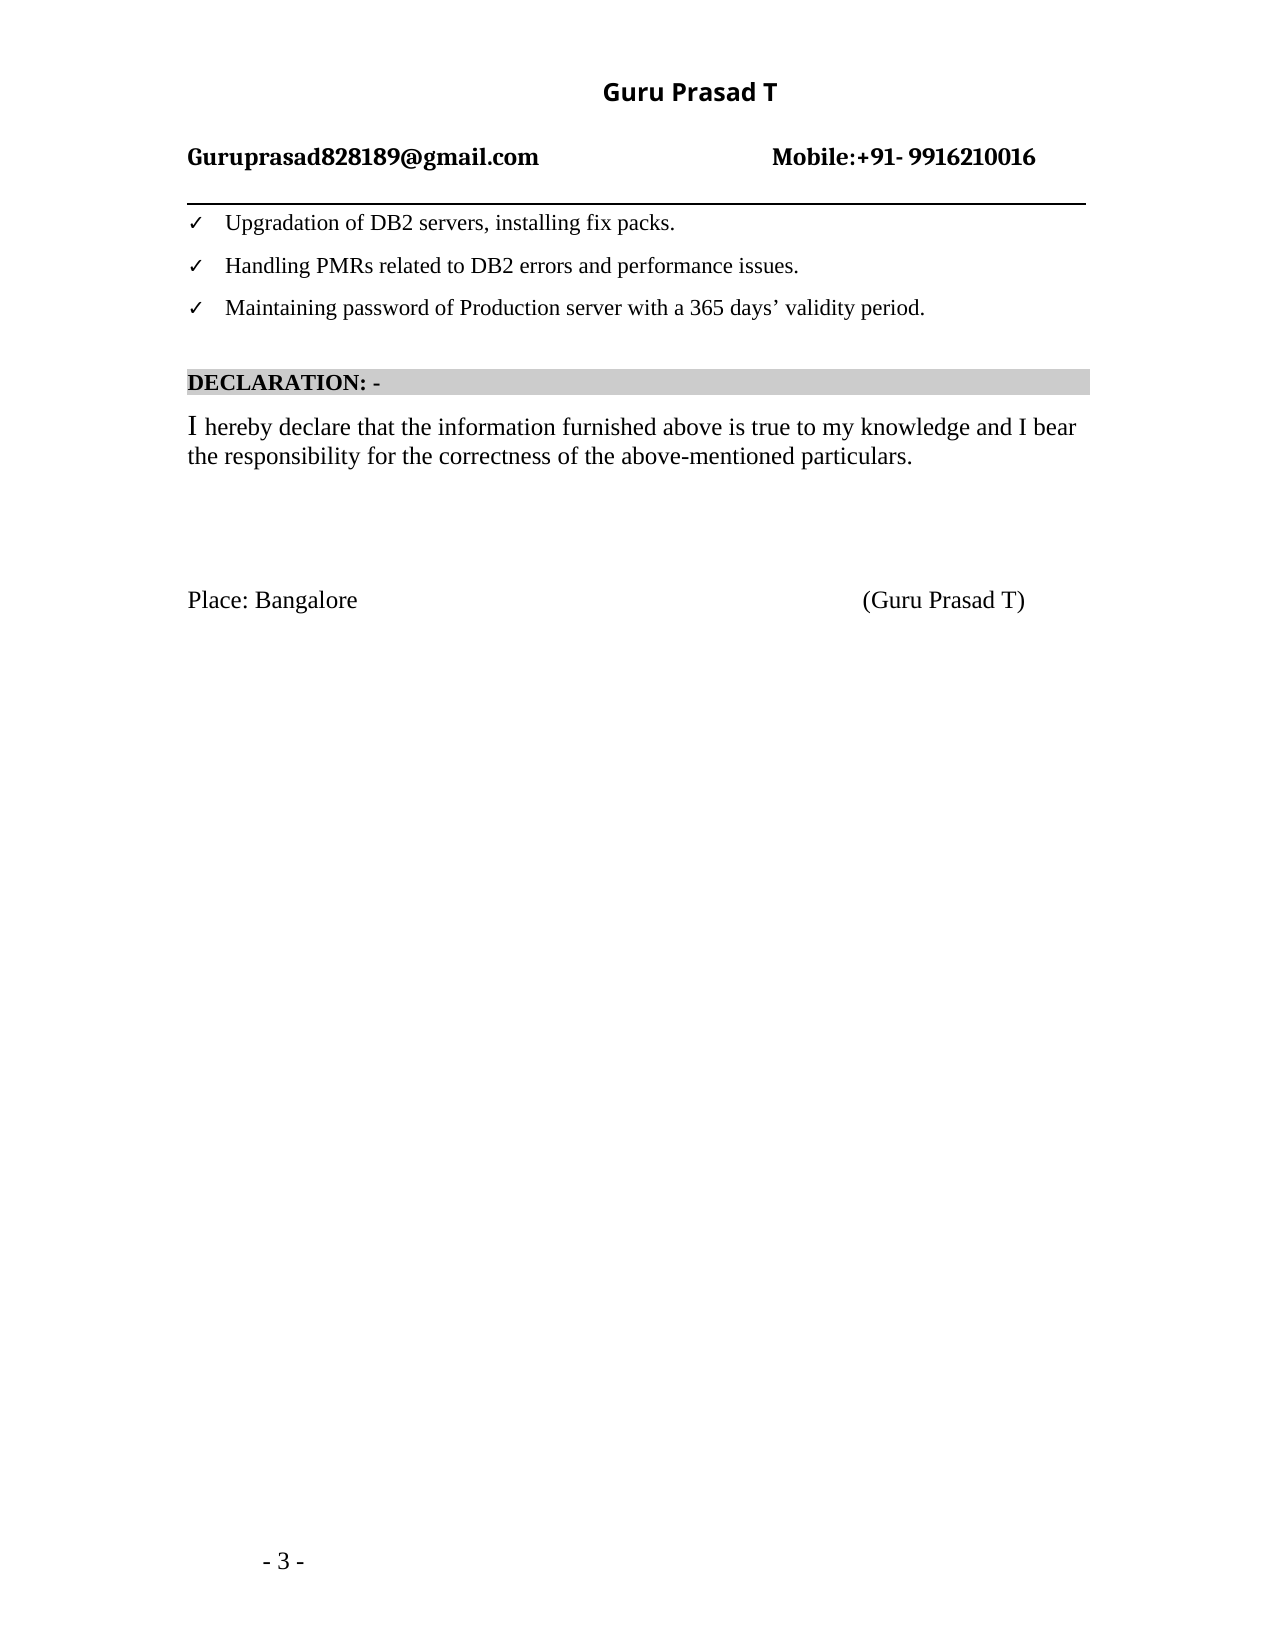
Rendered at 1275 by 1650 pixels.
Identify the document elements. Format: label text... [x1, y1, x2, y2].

list Handling PMRs related to DB2 errors and performance issues. [187, 242, 1087, 285]
list Maintaining password of Production server with a 365 days’ validity period. [187, 285, 1087, 328]
text I hereby declare that the information furnished above is true to my knowledge and I bear the responsibility for the correctness of the above-mentioned particulars. [187, 408, 1087, 470]
text DECLARATION: - [187, 369, 1090, 395]
list Upgradation of DB2 servers, installing fix packs. [187, 199, 1087, 242]
text Place: Bangalore (Guru Prasad T) [187, 585, 1087, 614]
